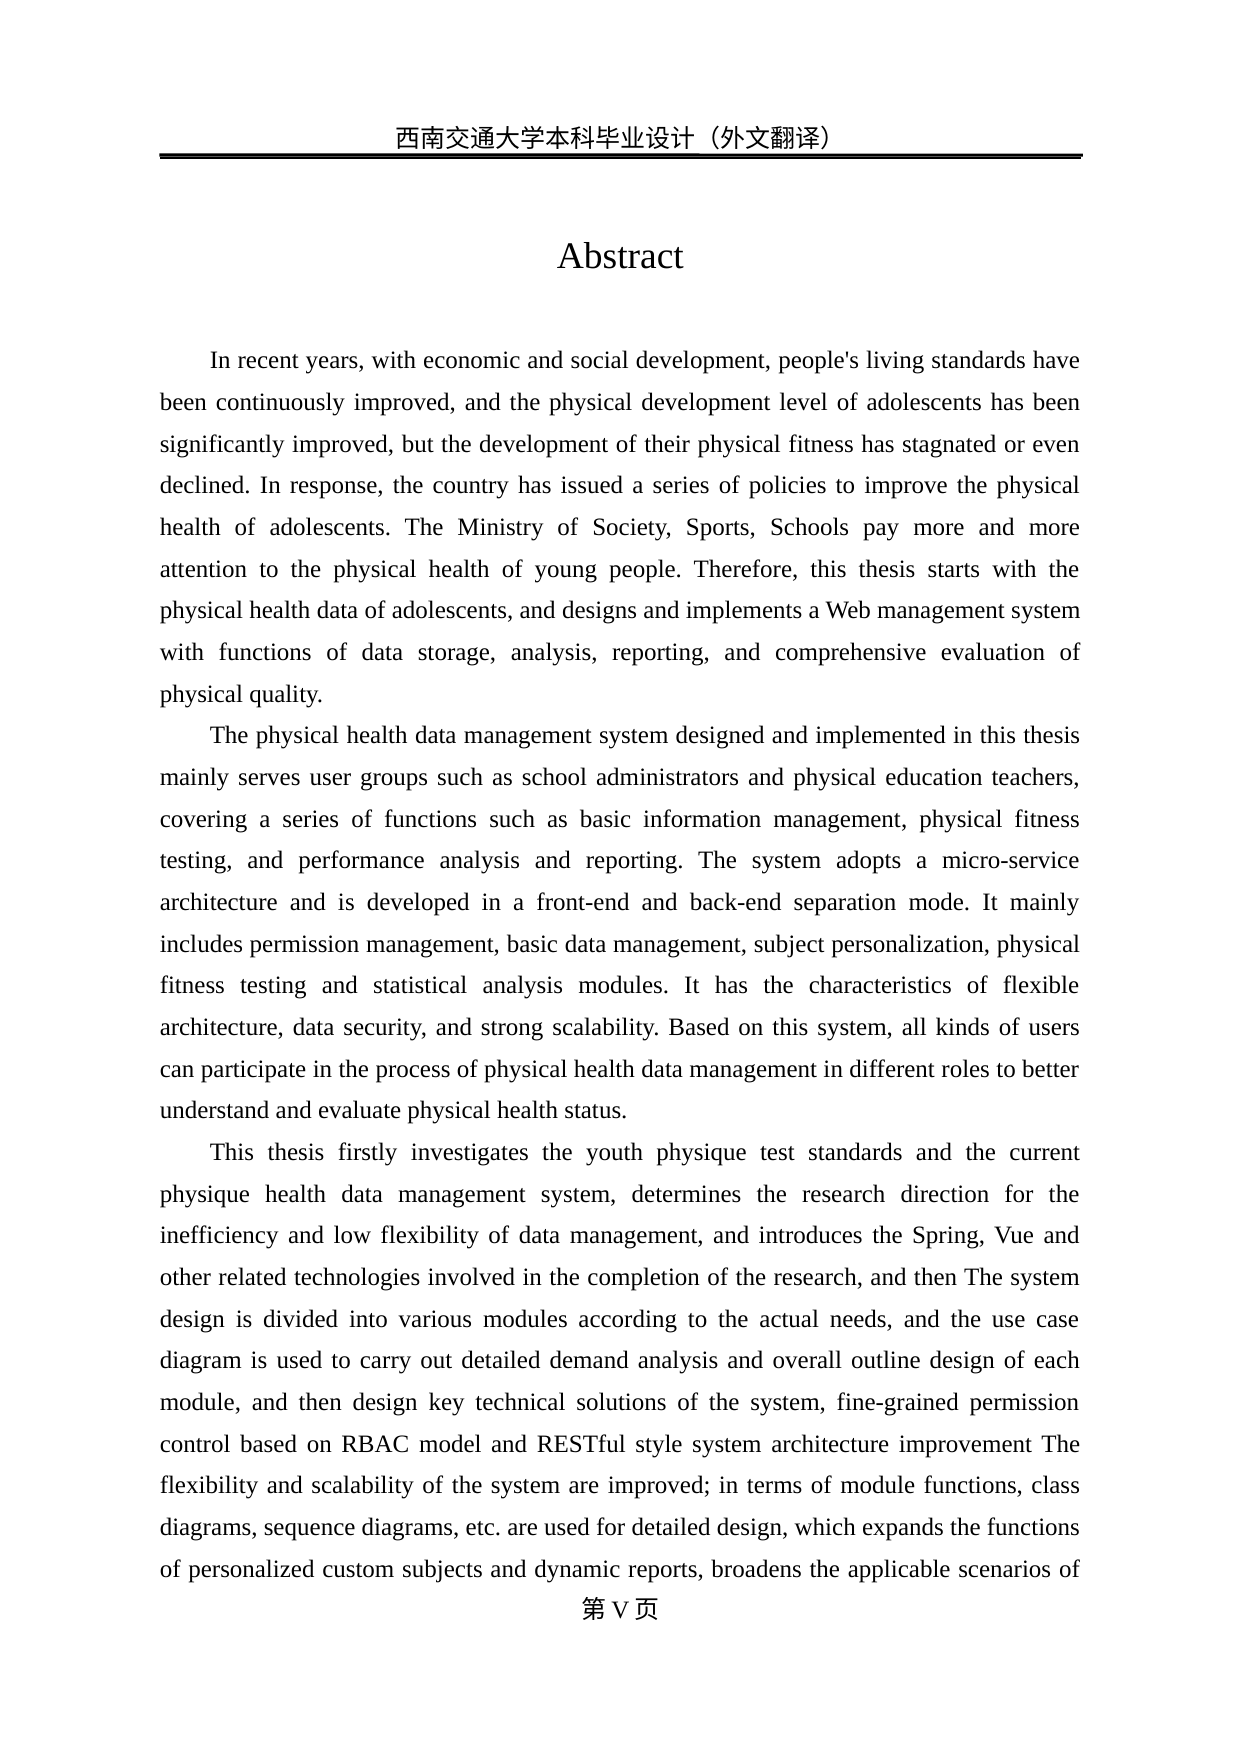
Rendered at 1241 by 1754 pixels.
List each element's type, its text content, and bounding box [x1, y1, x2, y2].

text In recent years, with economic and social development, people's living standards have been continuously improved, and the physical development level of adolescents has been significantly improved, but the development of their physical fitness has stagnated or even declined. In response, the country has issued a series of policies to improve the physical health of adolescents. The Ministry of Society, Sports, Schools pay more and more attention to the physical health of young people. Therefore, this thesis starts with the physical health data of adolescents, and designs and implements a Web management system with functions of data storage, analysis, reporting, and comprehensive evaluation of physical quality. [159, 339, 1081, 714]
text Abstract [159, 214, 1081, 297]
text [159, 1131, 1081, 1589]
text The physical health data management system designed and implemented in this thesis mainly serves user groups such as school administrators and physical education teachers, covering a series of functions such as basic information management, physical fitness testing, and performance analysis and reporting. The system adopts a micro-service architecture and is developed in a front-end and back-end separation mode. It mainly includes permission management, basic data management, subject personalization, physical fitness testing and statistical analysis modules. It has the characteristics of flexible architecture, data security, and strong scalability. Based on this system, all kinds of users can participate in the process of physical health data management in different roles to better understand and evaluate physical health status. [159, 714, 1081, 1131]
